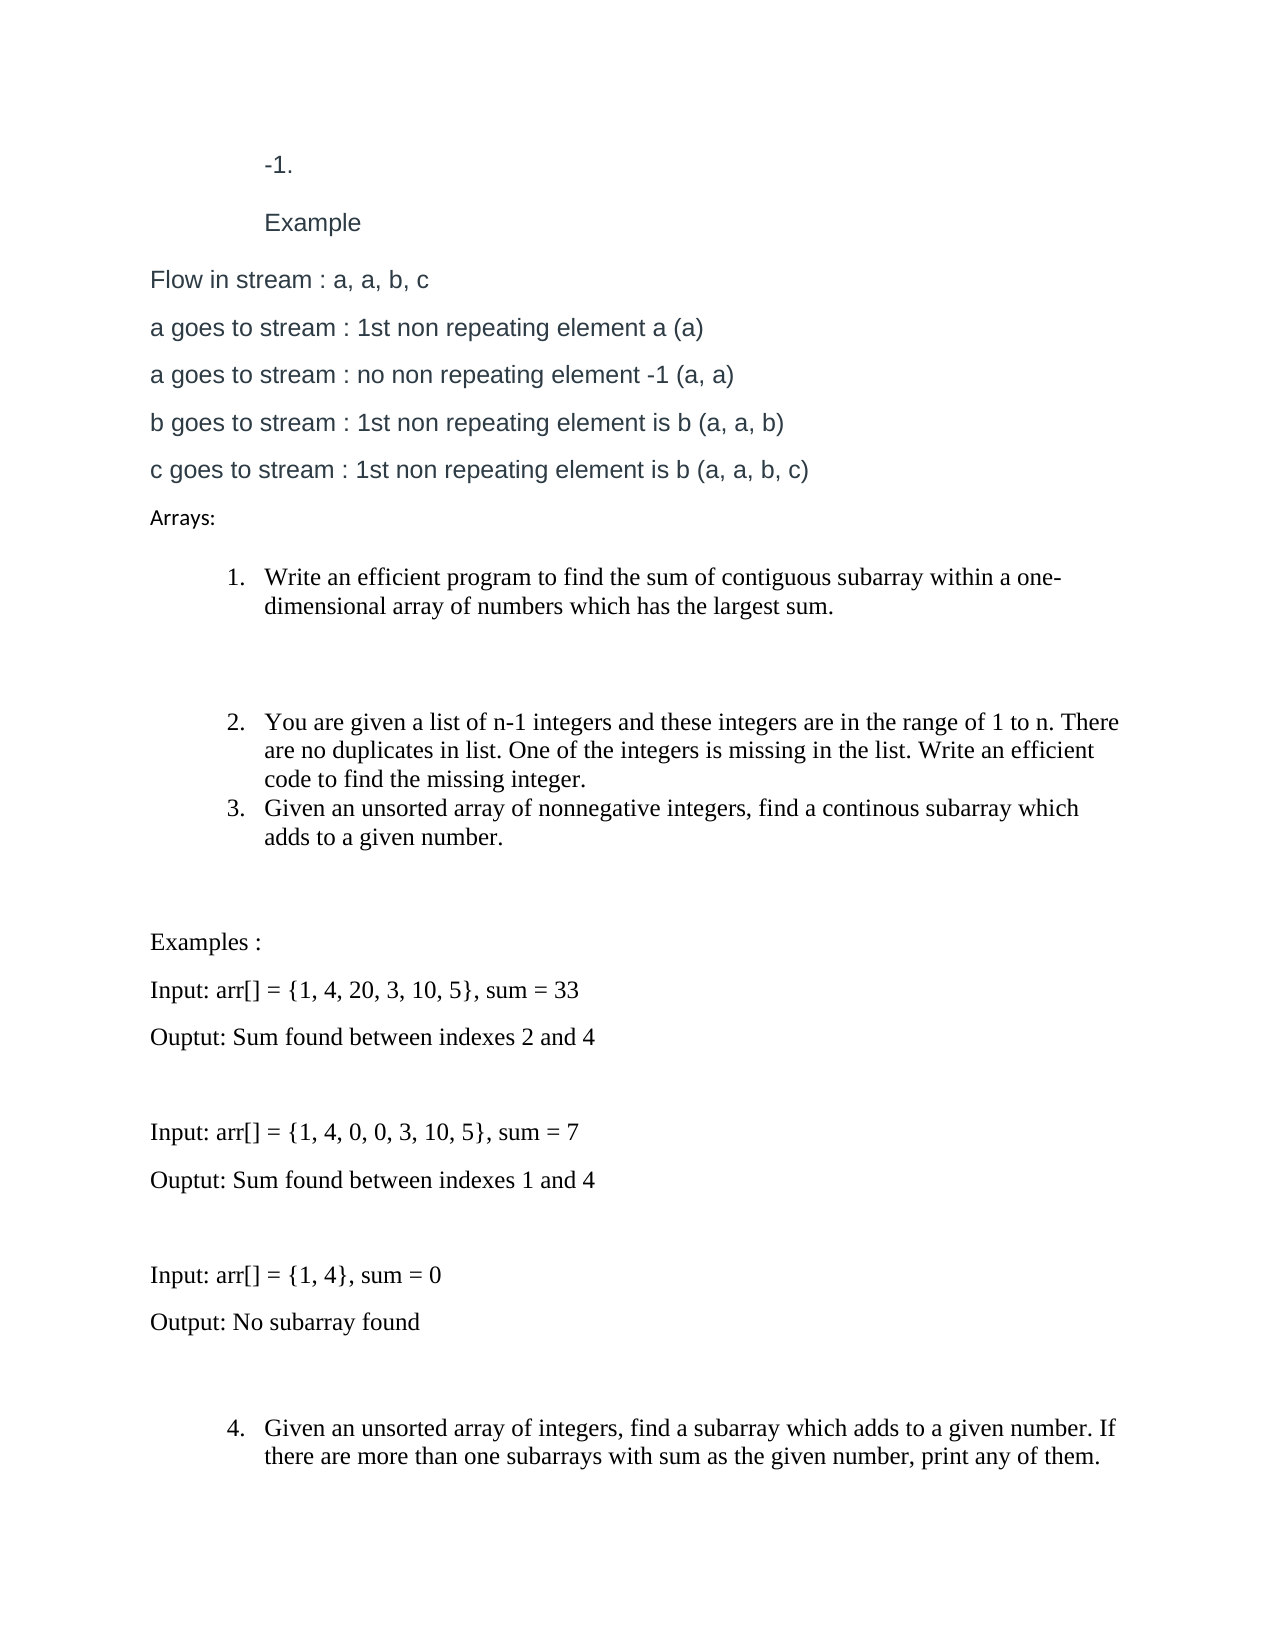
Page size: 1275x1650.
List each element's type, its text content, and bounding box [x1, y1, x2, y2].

list You are given a list of n-1 integers and these integers are in the range of 1 to n. There are no duplicates in list. One of the integers is missing in the list. Write an efficient code to find the missing integer. [227, 707, 1125, 793]
text b goes to stream : 1st non repeating element is b (a, a, b) [150, 408, 1125, 437]
text Ouptut: Sum found between indexes 1 and 4 [150, 1165, 1125, 1193]
text Input: arr[] = {1, 4, 0, 0, 3, 10, 5}, sum = 7 [150, 1117, 1125, 1146]
text Arrays: [150, 503, 1125, 531]
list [227, 150, 1125, 236]
text Output: No subarray found [150, 1307, 1125, 1336]
list Given an unsorted array of nonnegative integers, find a continous subarray which adds to a given number. [227, 793, 1125, 851]
list Given an unsorted array of integers, find a subarray which adds to a given number. If there are more than one subarrays with sum as the given number, print any of them. [227, 1413, 1125, 1470]
text a goes to stream : no non repeating element -1 (a, a) [150, 360, 1125, 389]
list Write an efficient program to find the sum of contiguous subarray within a one-dimensional array of numbers which has the largest sum. [227, 562, 1125, 620]
text Input: arr[] = {1, 4}, sum = 0 [150, 1260, 1125, 1288]
text Input: arr[] = {1, 4, 20, 3, 10, 5}, sum = 33 [150, 975, 1125, 1003]
text c goes to stream : 1st non repeating element is b (a, a, b, c) [150, 455, 1125, 484]
text Flow in stream : a, a, b, c [150, 265, 1125, 294]
text a goes to stream : 1st non repeating element a (a) [150, 313, 1125, 342]
text Examples : [150, 927, 1125, 956]
text Ouptut: Sum found between indexes 2 and 4 [150, 1022, 1125, 1051]
